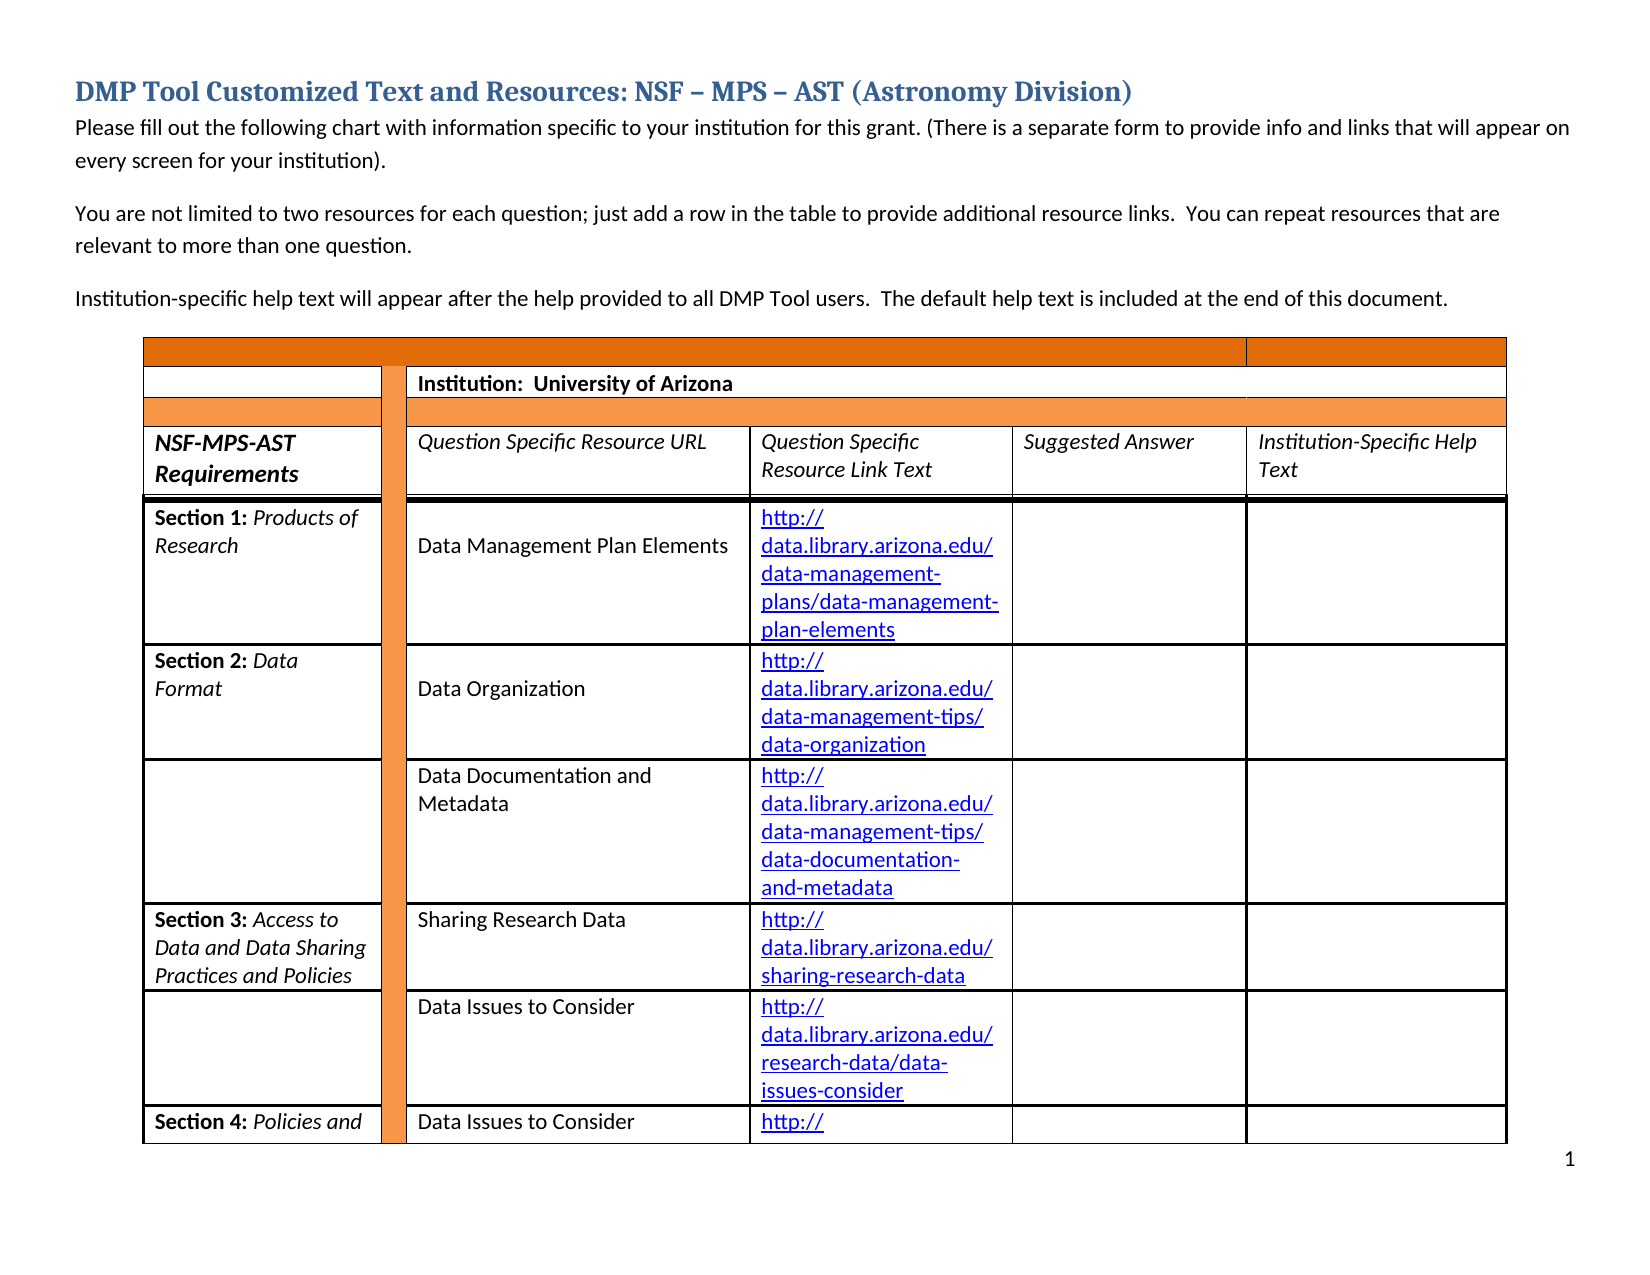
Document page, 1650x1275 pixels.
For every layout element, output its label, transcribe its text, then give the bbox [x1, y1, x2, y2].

table_cell [144, 398, 381, 426]
table_cell [144, 367, 381, 397]
table_cell Question Specific Resource Link Text [751, 427, 1012, 494]
table_cell NSF-MPS-AST Requirements [144, 427, 381, 494]
table_cell [1248, 646, 1505, 758]
table_cell Section 2: Data Format [145, 646, 381, 758]
table_cell [1013, 992, 1245, 1104]
table_cell Suggested Answer [1013, 427, 1246, 494]
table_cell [407, 1107, 749, 1143]
table_cell [1013, 503, 1245, 643]
table_cell http://data.library.arizona.edu/data-management-tips/data-organization [751, 646, 1012, 758]
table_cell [751, 1107, 1012, 1143]
text You are not limited to two resources for each question; just add a row in the table to provide additional resource links. You can repeat resources that are relevant to more than one question. [75, 199, 1575, 259]
table_cell Institution: University of Arizona [407, 367, 1506, 397]
table_cell Section 1: Products of Research [145, 503, 381, 643]
table_cell [1013, 646, 1245, 758]
table_cell [145, 761, 381, 902]
table_cell [407, 398, 1246, 426]
table_cell http://data.library.arizona.edu/data-management-plans/data-management-plan-elements [751, 503, 1012, 643]
table_cell [1013, 761, 1245, 902]
subtitle DMP Tool Customized Text and Resources: NSF – MPS – AST (Astronomy Division) [75, 75, 1575, 108]
table_cell [145, 992, 381, 1104]
table_cell Sharing Research Data [407, 905, 749, 989]
table_cell [1248, 905, 1505, 989]
table_cell http://data.library.arizona.edu/research-data/data-issues-consider [751, 992, 1012, 1104]
table_cell http://data.library.arizona.edu/data-management-tips/data-documentation-and-metadata [751, 761, 1012, 902]
table_cell Institution-Specific Help Text [1247, 427, 1506, 494]
table_header [1247, 338, 1506, 366]
table_cell http://data.library.arizona.edu/sharing-research-data [751, 905, 1012, 989]
table_cell Data Issues to Consider [407, 992, 749, 1104]
text Institution-specific help text will appear after the help provided to all DMP Tool users. The default help text is included at the end of this document. [75, 284, 1575, 312]
table_cell Data Organization [407, 646, 749, 758]
table_cell [1247, 398, 1506, 426]
table_cell [382, 369, 406, 1143]
table_cell [1013, 1107, 1245, 1143]
table_cell Section 3: Access to Data and Data Sharing Practices and Policies [145, 905, 381, 989]
table_cell [1013, 905, 1245, 989]
table_cell Data Management Plan Elements [407, 503, 749, 643]
table_cell [1248, 761, 1505, 902]
table_cell [1248, 992, 1505, 1104]
table_header [144, 338, 1246, 366]
table_cell Question Specific Resource URL [407, 427, 749, 494]
table_cell [1248, 503, 1505, 643]
table_cell [1248, 1107, 1505, 1143]
text Please fill out the following chart with information specific to your institution for this grant. (There is a separate form to provide info and links that will appear on every screen for your institution). [75, 113, 1575, 174]
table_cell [145, 1107, 381, 1143]
table_cell Data Documentation and Metadata [407, 761, 749, 902]
